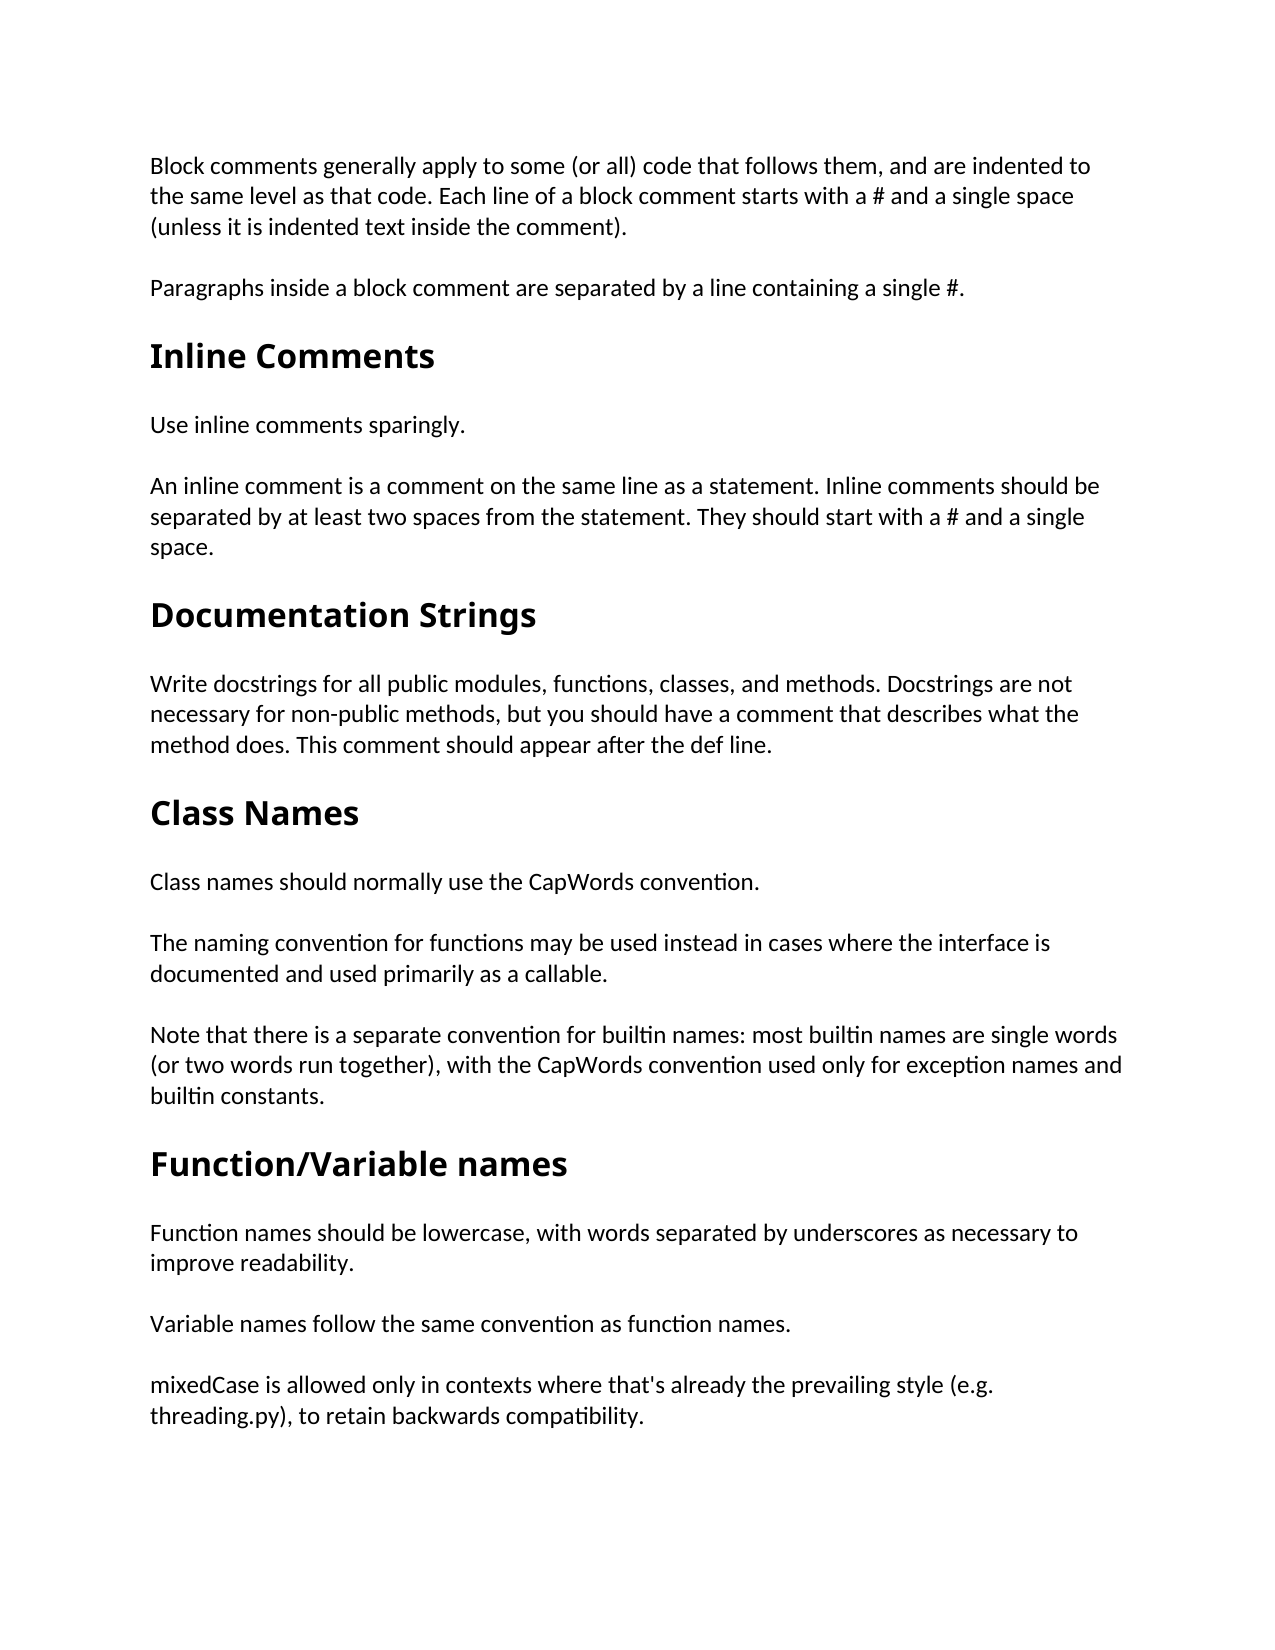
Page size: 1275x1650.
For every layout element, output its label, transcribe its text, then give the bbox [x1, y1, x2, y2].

text Write docstrings for all public modules, functions, classes, and methods. Docstrings are not necessary for non-public methods, but you should have a comment that describes what the method does. This comment should appear after the def line. [150, 668, 1125, 760]
text Note that there is a separate convention for builtin names: most builtin names are single words (or two words run together), with the CapWords convention used only for exception names and builtin constants. [150, 1019, 1125, 1110]
text Inline Comments [150, 333, 1125, 378]
text An inline comment is a comment on the same line as a statement. Inline comments should be separated by at least two spaces from the statement. They should start with a # and a single space. [150, 470, 1125, 562]
text Function names should be lowercase, with words separated by underscores as necessary to improve readability. [150, 1217, 1125, 1278]
text Documentation Strings [150, 592, 1125, 638]
text Block comments generally apply to some (or all) code that follows them, and are indented to the same level as that code. Each line of a block comment starts with a # and a single space (unless it is indented text inside the comment). [150, 150, 1125, 242]
text Function/Variable names [150, 1141, 1125, 1186]
text mixedCase is allowed only in contexts where that's already the prevailing style (e.g. threading.py), to retain backwards compatibility. [150, 1369, 1125, 1430]
text Use inline comments sparingly. [150, 409, 1125, 439]
text The naming convention for functions may be used instead in cases where the interface is documented and used primarily as a callable. [150, 927, 1125, 988]
text Class names should normally use the CapWords convention. [150, 866, 1125, 897]
text Class Names [150, 790, 1125, 836]
text Paragraphs inside a block comment are separated by a line containing a single #. [150, 272, 1125, 303]
text Variable names follow the same convention as function names. [150, 1308, 1125, 1339]
